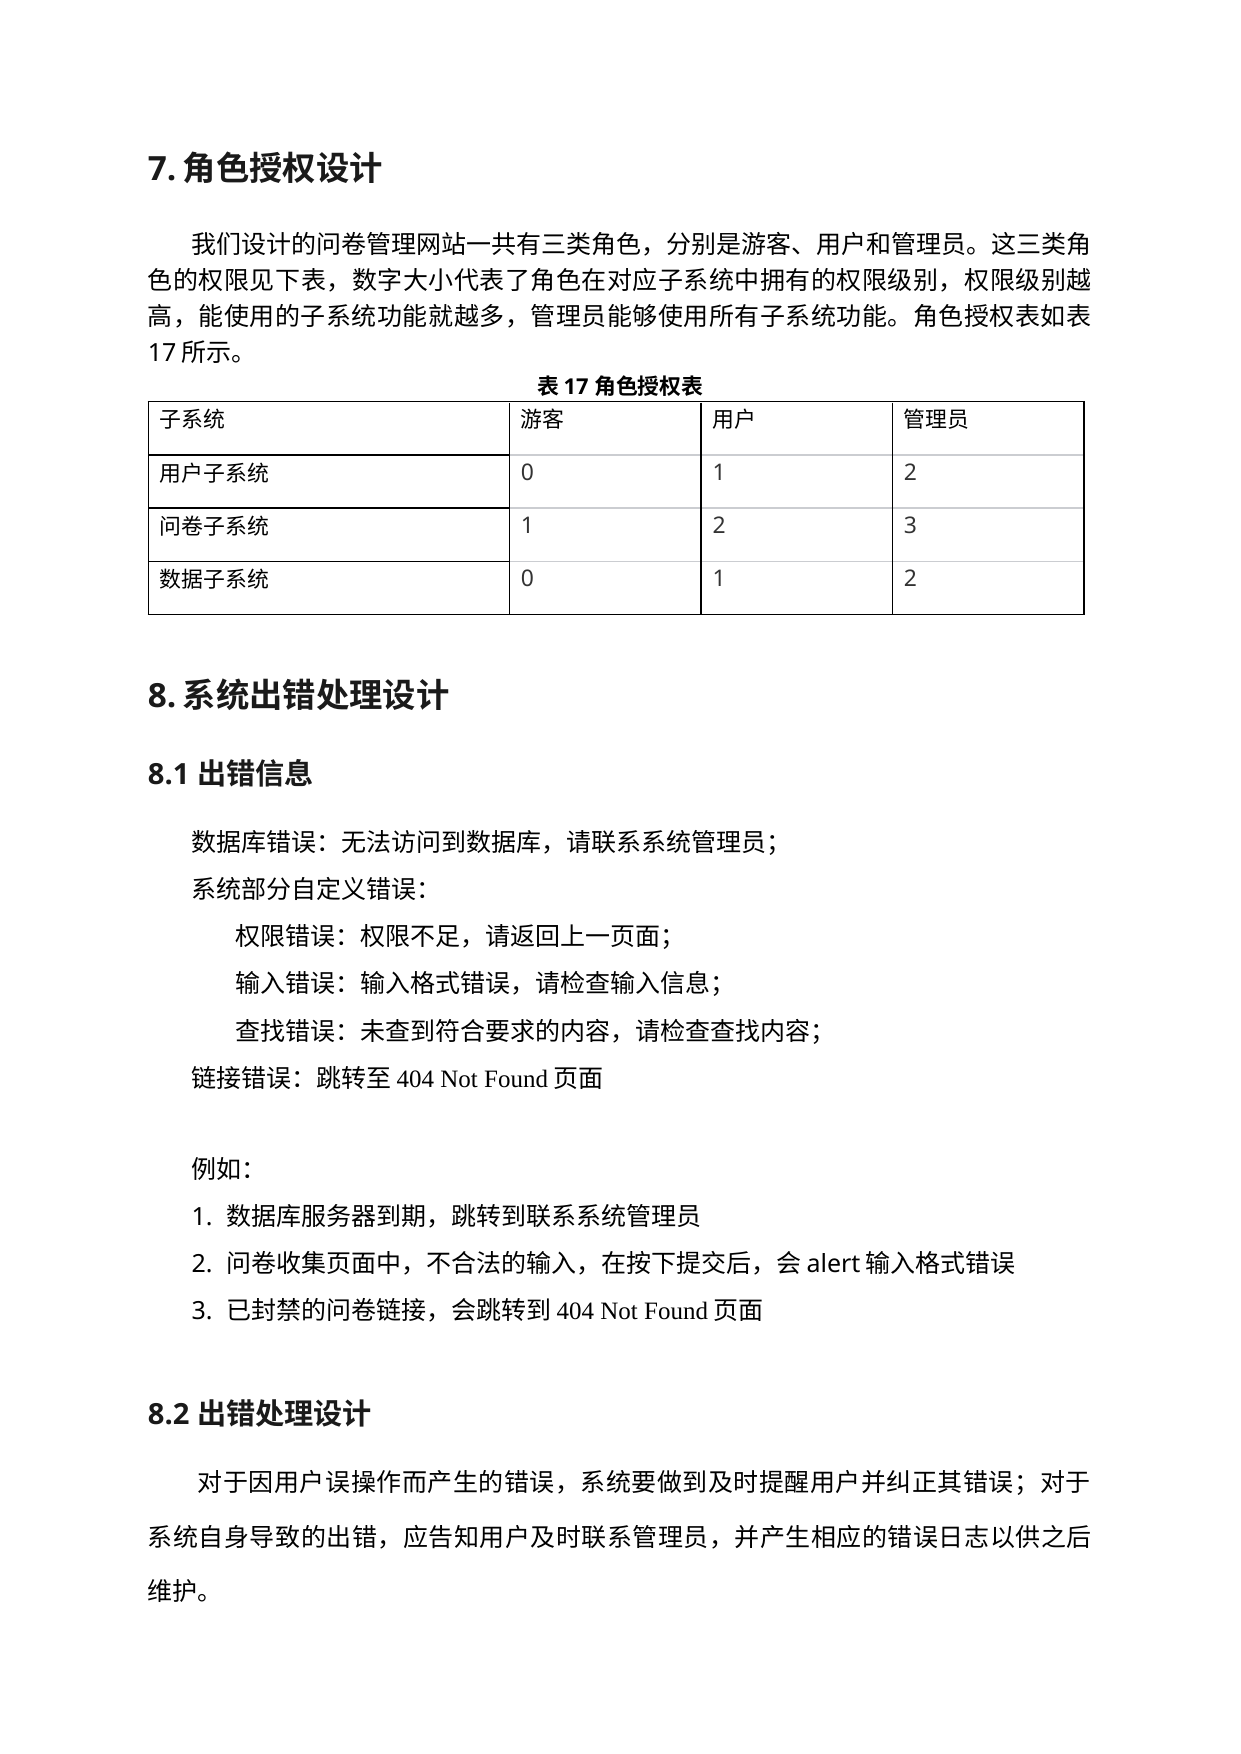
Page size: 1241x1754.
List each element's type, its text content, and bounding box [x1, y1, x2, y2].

subtitle 8.2 出错处理设计 [148, 1391, 1093, 1433]
text 表17 角色授权表 [148, 369, 1093, 401]
subtitle 8.1 出错信息 [148, 751, 1093, 793]
list 数据库服务器到期，跳转到联系系统管理员 [191, 1197, 1093, 1233]
table_header 游客 [510, 402, 701, 454]
table_cell 2 [702, 509, 892, 561]
table_cell 数据子系统 [149, 562, 509, 614]
table_header 管理员 [893, 402, 1083, 454]
table_cell 1 [702, 562, 892, 614]
table_cell 1 [702, 456, 892, 507]
table_header 用户 [702, 402, 892, 454]
table_cell 0 [510, 456, 700, 507]
table_cell 3 [893, 509, 1083, 561]
text 我们设计的问卷管理网站一共有三类角色，分别是游客、用户和管理员。这三类角色的权限见下表，数字大小代表了角色在对应子系统中拥有的权限级别，权限级别越高，能使用的子系统功能就越多，管理员能够使用所有子系统功能。角色授权表如表17所示。 [148, 224, 1093, 369]
text 例如： [191, 1149, 1093, 1186]
text 数据库错误：无法访问到数据库，请联系系统管理员； [191, 823, 1093, 859]
table_cell 1 [510, 509, 700, 561]
text 链接错误：跳转至404 Not Found页面 [191, 1058, 1093, 1094]
subtitle 角色授权设计 [148, 142, 1093, 190]
text 权限错误：权限不足，请返回上一页面； [235, 917, 1093, 953]
text 系统部分自定义错误： [191, 870, 1093, 906]
table_cell 用户子系统 [149, 456, 509, 507]
text 对于因用户误操作而产生的错误，系统要做到及时提醒用户并纠正其错误；对于系统自身导致的出错，应告知用户及时联系管理员，并产生相应的错误日志以供之后维护。 [148, 1463, 1093, 1608]
table_header 子系统 [149, 402, 509, 454]
list 已封禁的问卷链接，会跳转到404 Not Found页面 [191, 1291, 1093, 1327]
text 查找错误：未查到符合要求的内容，请检查查找内容； [235, 1011, 1093, 1047]
subtitle 系统出错处理设计 [148, 668, 1093, 717]
table_cell 2 [893, 456, 1083, 507]
table_cell 问卷子系统 [149, 509, 509, 561]
list 问卷收集页面中，不合法的输入，在按下提交后，会alert输入格式错误 [191, 1244, 1093, 1280]
table_cell 2 [893, 562, 1083, 614]
text 输入错误：输入格式错误，请检查输入信息； [235, 964, 1093, 1000]
table_cell 0 [510, 562, 700, 614]
